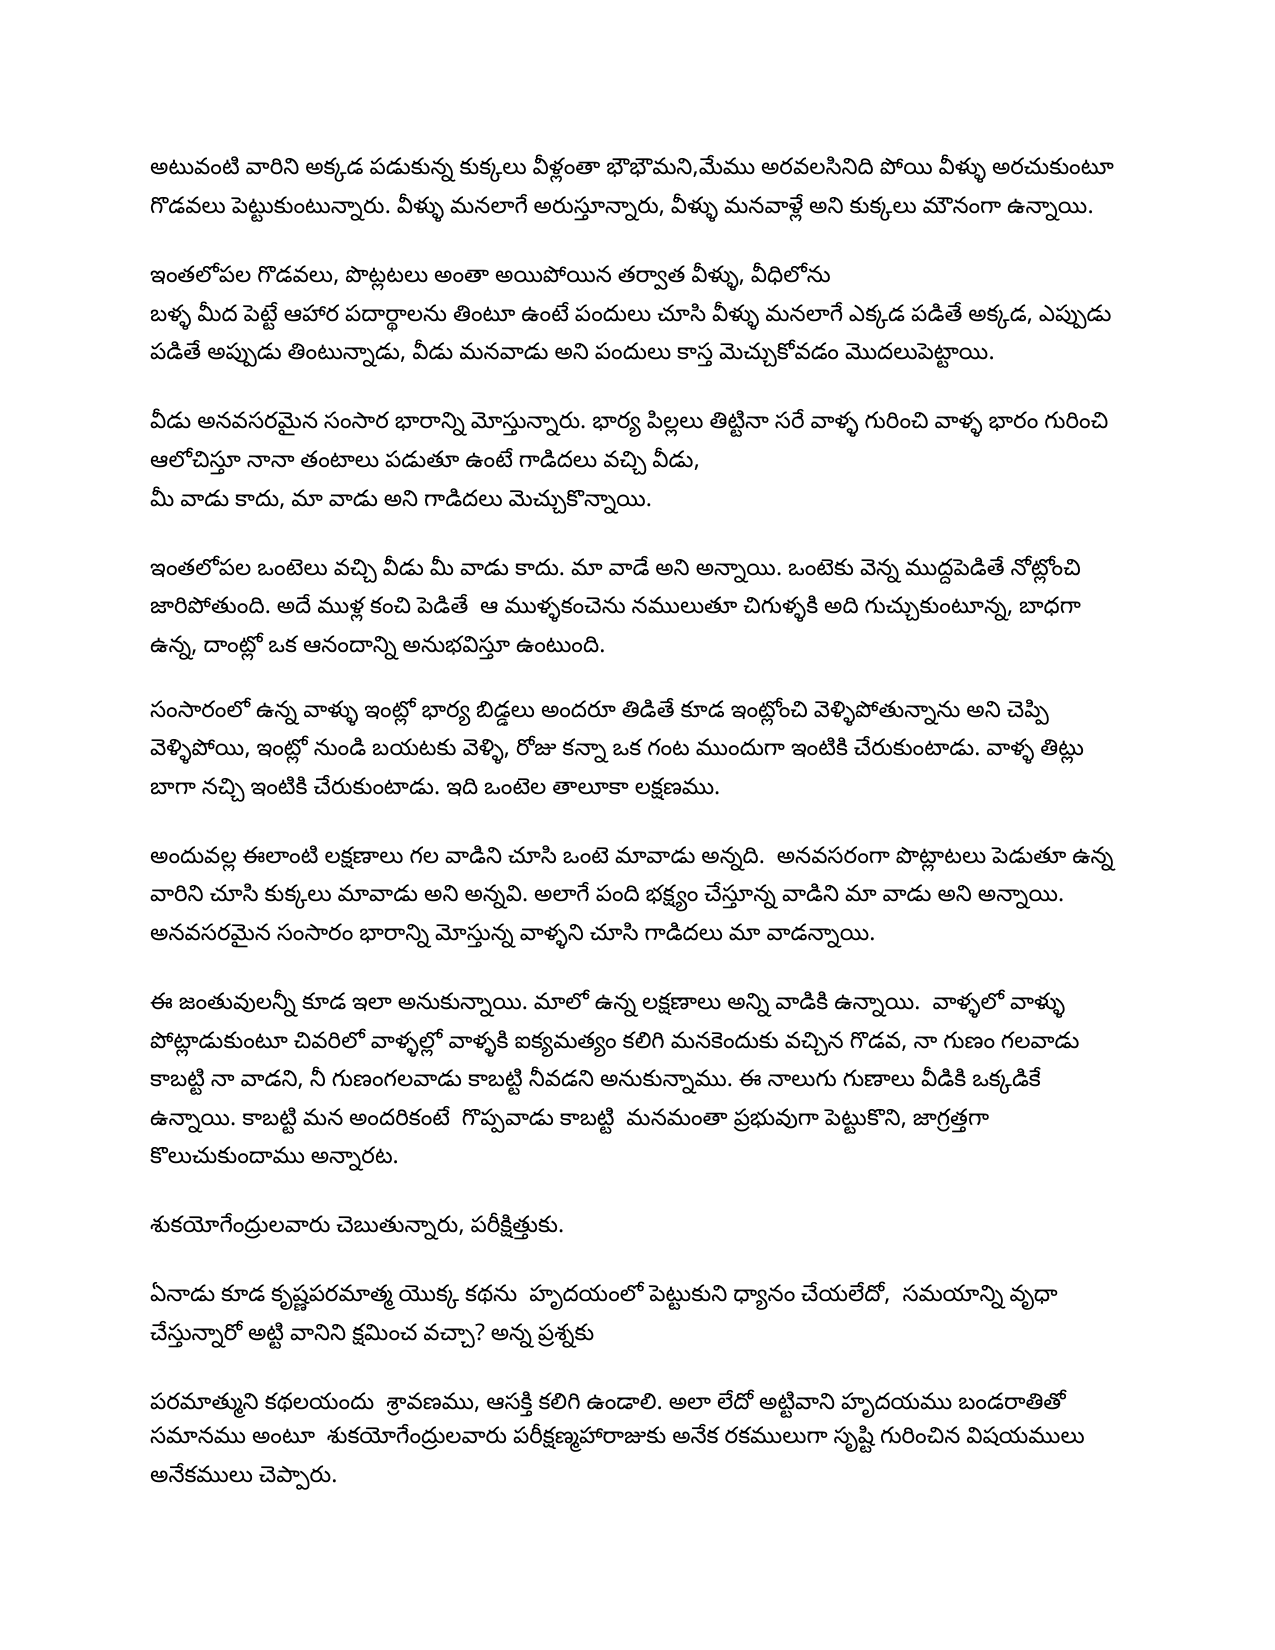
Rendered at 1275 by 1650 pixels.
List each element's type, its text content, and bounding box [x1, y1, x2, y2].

text ఈ జంతువులన్నీ కూడ ఇలా అనుకున్నాయి. మాలో ఉన్న లక్షణాలు అన్ని వాడికి ఉన్నాయి. వాళ్ళలో వాళ్ళు పోట్లాడుకుంటూ చివరిలో వాళ్ళల్లో వాళ్ళకి ఐక్యమత్యం కలిగి మనకెందుకు వచ్చిన గొడవ, నా గుణం గలవాడు కాబట్టి నా వాడని, నీ గుణంగలవాడు కాబట్టి నీవడని అనుకున్నాము. ఈ నాలుగు గుణాలు వీడికి ఒక్కడికే ఉన్నాయి. కాబట్టి మన అందరికంటే గొప్పవాడు కాబట్టి మనమంతా ప్రభువుగా పెట్టుకొని, జాగ్రత్తగా కొలుచుకుందాము అన్నారట. [150, 985, 1125, 1173]
text అటువంటి వారిని అక్కడ పడుకున్న కుక్కలు వీళ్లంతా భౌభౌమని,మేము అరవలసినిది పోయి వీళ్ళు అరచుకుంటూ గొడవలు పెట్టుకుంటున్నారు. వీళ్ళు మనలాగే అరుస్తూన్నారు, వీళ్ళు మనవాళ్లే అని కుక్కలు మౌనంగా ఉన్నాయి. [150, 150, 1125, 222]
text అందువల్ల ఈలాంటి లక్షణాలు గల వాడిని చూసి ఒంటె మావాడు అన్నది. అనవసరంగా పొట్లాటలు పెడుతూ ఉన్న వారిని చూసి కుక్కలు మావాడు అని అన్నవి. అలాగే పంది భక్ష్యం చేస్తూన్న వాడిని మా వాడు అని అన్నాయి. అనవసరమైన సంసారం భారాన్ని మోస్తున్న వాళ్ళని చూసి గాడిదలు మా వాడన్నాయి. [150, 839, 1125, 950]
text వీడు అనవసరమైన సంసార భారాన్ని మోస్తున్నారు. భార్య పిల్లలు తిట్టినా సరే వాళ్ళ గురించి వాళ్ళ భారం గురించి ఆలోచిస్తూ నానా తంటాలు పడుతూ ఉంటే గాడిదలు వచ్చి వీడు, [150, 404, 1125, 476]
text ఇంతలోపల ఒంటెలు వచ్చి వీడు మీ వాడు కాదు. మా వాడే అని అన్నాయి. ఒంటెకు వెన్న ముద్దపెడితే నోట్లోంచి జారిపోతుంది. అదే ముళ్ల కంచి పెడితే ఆ ముళ్ళకంచెను నములుతూ చిగుళ్ళకి అది గుచ్చుకుంటూన్న, బాధగా ఉన్న, దాంట్లో ఒక ఆనందాన్ని అనుభవిస్తూ ఉంటుంది. [150, 551, 1125, 661]
text ఇంతలోపల గొడవలు, పొట్లటలు అంతా అయిపోయిన తర్వాత వీళ్ళు, వీధిలోను [150, 258, 1125, 291]
text మీ వాడు కాదు, మా వాడు అని గాడిదలు మెచ్చుకొన్నాయి. [150, 481, 1125, 515]
text ఏనాడు కూడ కృష్ణపరమాత్మ యొక్క కథను హృదయంలో పెట్టుకుని ధ్యానం చేయలేదో, సమయాన్ని వృధా చేస్తున్నారో అట్టి వానిని క్షమించ వచ్చా? అన్న ప్రశ్నకు [150, 1277, 1125, 1350]
text బళ్ళ మీద పెట్టే ఆహార పదార్థాలను తింటూ ఉంటే పందులు చూసి వీళ్ళు మనలాగే ఎక్కడ పడితే అక్కడ, ఎప్పుడు పడితే అప్పుడు తింటున్నాడు, వీడు మనవాడు అని పందులు కాస్త మెచ్చుకోవడం మొదలుపెట్టాయి. [150, 296, 1125, 369]
text సంసారంలో ఉన్న వాళ్ళు ఇంట్లో భార్య బిడ్డలు అందరూ తిడితే కూడ ఇంట్లోంచి వెళ్ళిపోతున్నాను అని చెప్పి వెళ్ళిపోయి, ఇంట్లో నుండి బయటకు వెళ్ళి, రోజు కన్నా ఒక గంట ముందుగా ఇంటికి చేరుకుంటాడు. వాళ్ళ తిట్లు బాగా నచ్చి ఇంటికి చేరుకుంటాడు. ఇది ఒంటెల తాలూకా లక్షణము. [150, 697, 1125, 804]
text శుకయోగేంద్రులవారు చెబుతున్నారు, పరీక్షిత్తుకు. [150, 1208, 1125, 1242]
text పరమాత్ముని కథలయందు శ్రావణము, ఆసక్తి కలిగి ఉండాలి. అలా లేదో అట్టివాని హృదయము బండరాతితో సమానము అంటూ శుకయోగేంద్రులవారు పరీక్షణ్మహారాజుకు అనేక రకములుగా సృష్టి గురించిన విషయములు అనేకములు చెప్పారు. [150, 1385, 1125, 1492]
